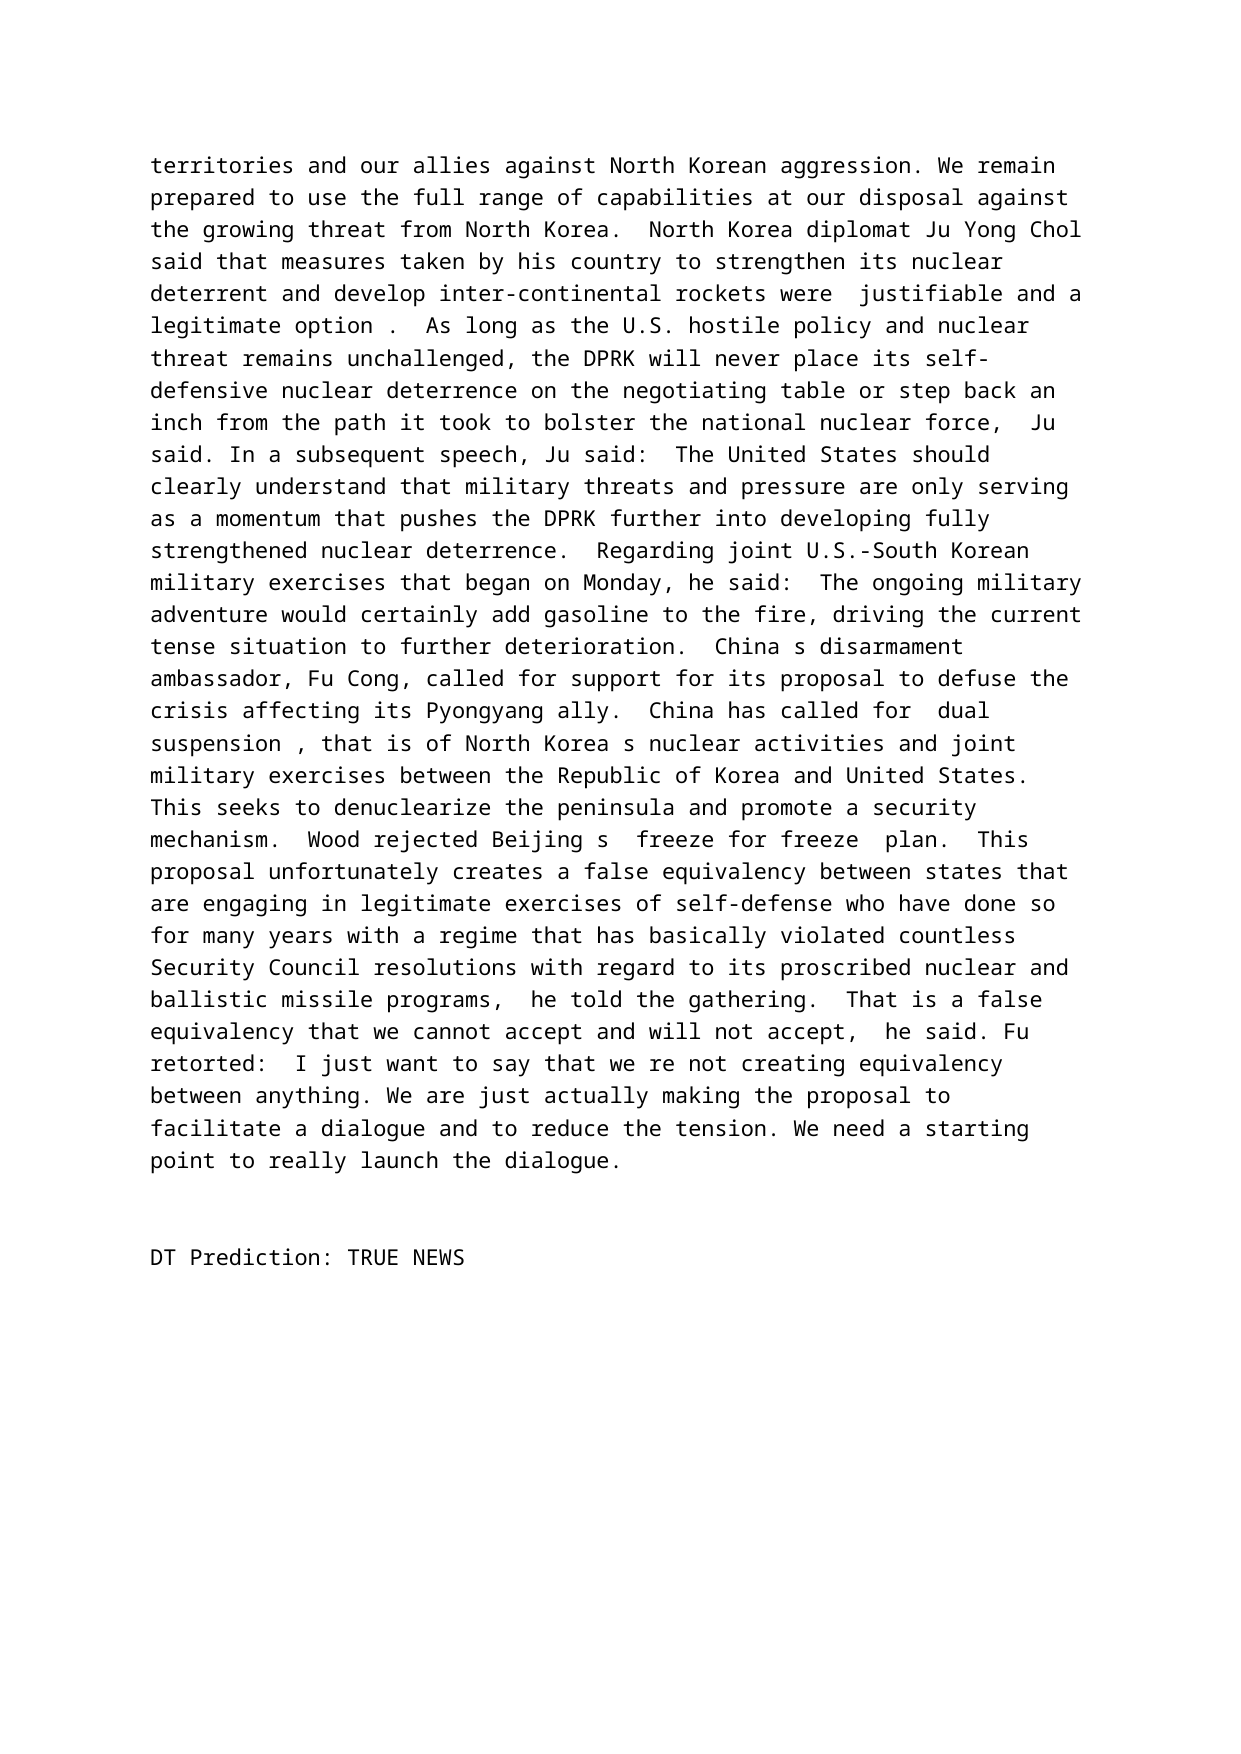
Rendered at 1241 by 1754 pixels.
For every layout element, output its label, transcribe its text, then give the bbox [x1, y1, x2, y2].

text DT Prediction: TRUE NEWS [150, 1242, 1090, 1272]
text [150, 150, 1090, 1174]
